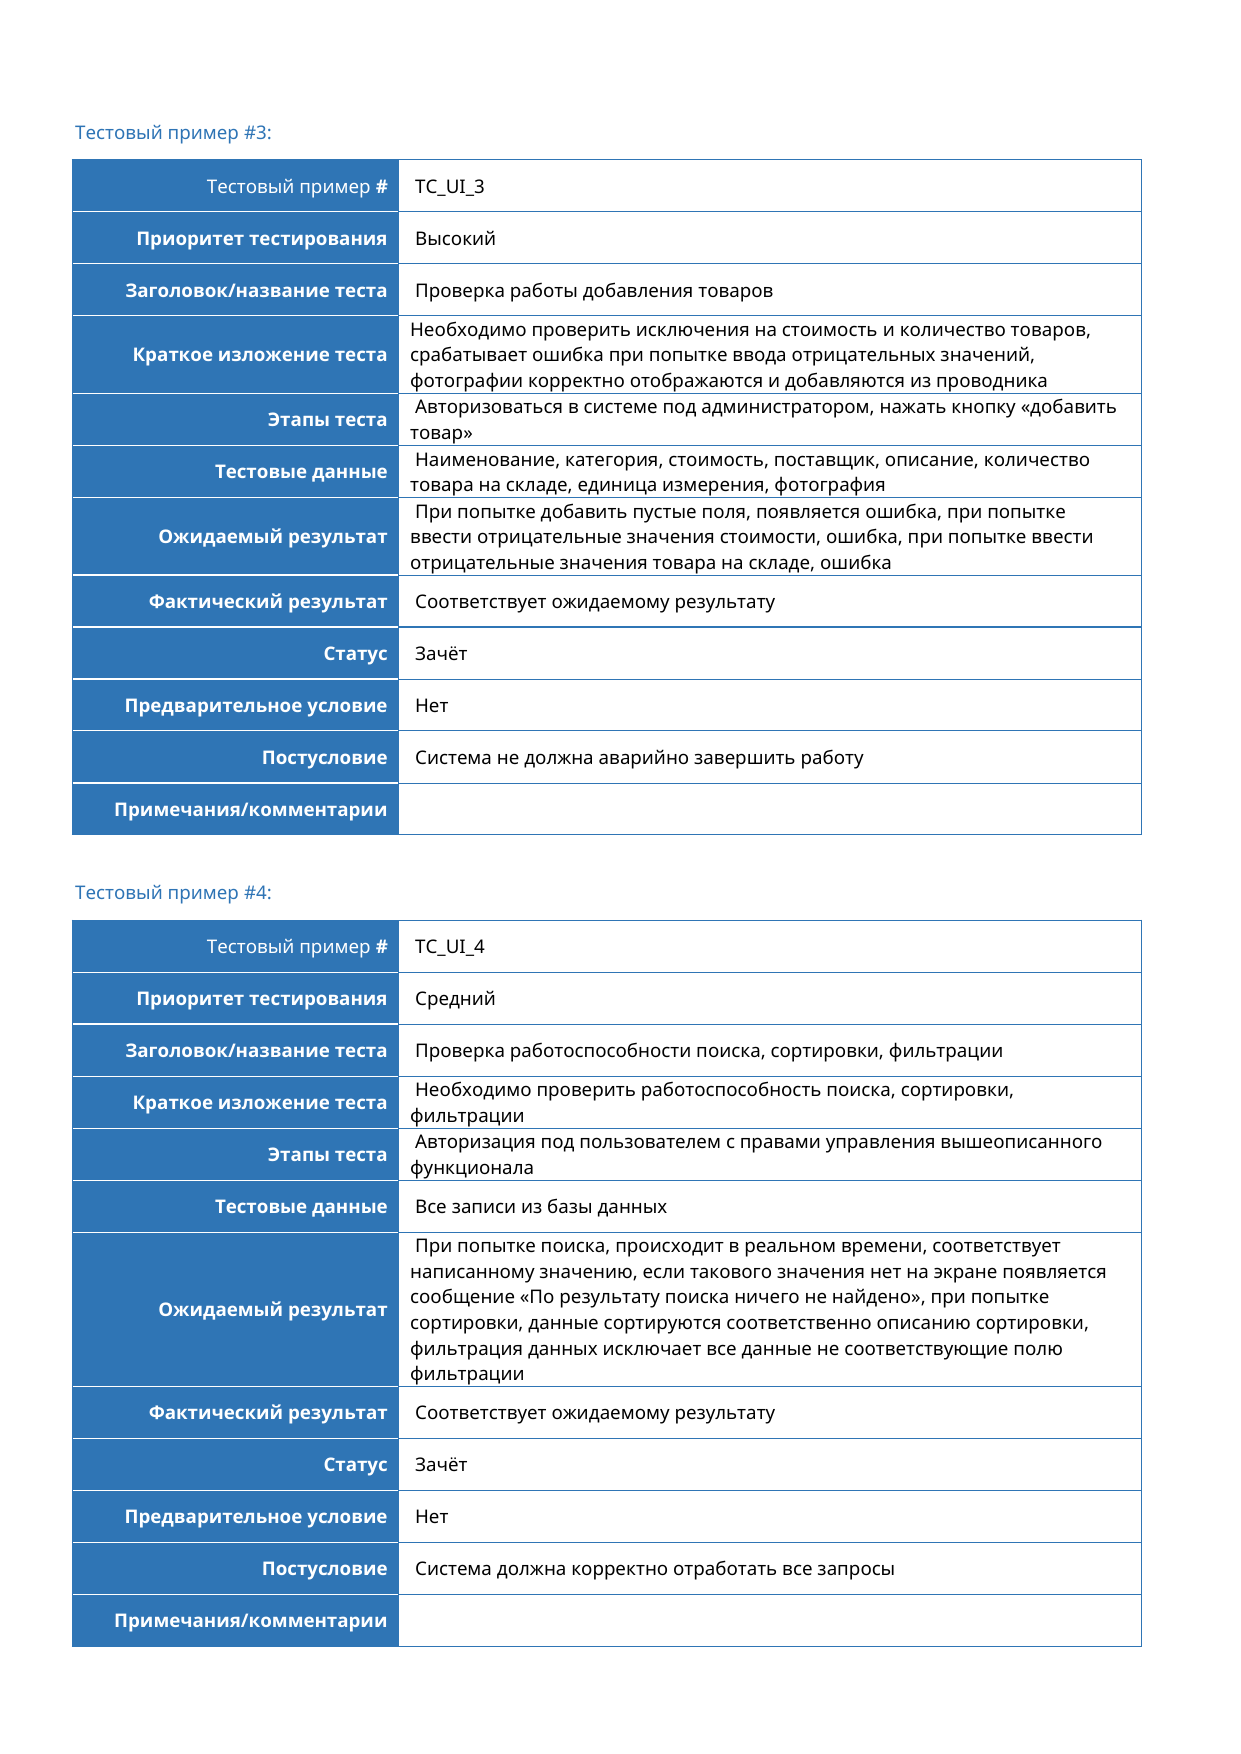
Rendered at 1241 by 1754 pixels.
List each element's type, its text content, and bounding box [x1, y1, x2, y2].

table_cell Зачёт [399, 628, 1141, 678]
table_cell Авторизация под пользователем с правами управления вышеописанного функционала [399, 1129, 1141, 1180]
table_cell Система не должна аварийно завершить работу [399, 731, 1141, 782]
table_cell Примечания/комментарии [73, 784, 398, 834]
table_cell Краткое изложение теста [73, 1077, 398, 1128]
table_cell Необходимо проверить исключения на стоимость и количество товаров, срабатывает ошибка при попытке ввода отрицательных значений, фотографии корректно отображаются и добавляются из проводника [399, 316, 1141, 393]
table_cell Постусловие [73, 731, 398, 782]
table_cell Соответствует ожидаемому результату [399, 576, 1141, 626]
table_cell Наименование, категория, стоимость, поставщик, описание, количество товара на складе, единица измерения, фотография [399, 446, 1141, 497]
table_cell Приоритет тестирования [73, 973, 398, 1023]
subtitle Тестовый пример #3: [75, 119, 1165, 145]
table_cell Тестовые данные [73, 446, 398, 497]
table_header TC_UI_4 [399, 921, 1141, 972]
table_cell Ожидаемый результат [73, 498, 398, 574]
table_cell Необходимо проверить работоспособность поиска, сортировки, фильтрации [399, 1077, 1141, 1128]
table_cell Заголовок/название теста [73, 264, 398, 315]
subtitle Тестовый пример #4: [75, 879, 1165, 905]
table_cell Заголовок/название теста [73, 1025, 398, 1076]
table_cell Проверка работы добавления товаров [399, 264, 1141, 315]
table_cell Фактический результат [73, 576, 398, 626]
table_cell Статус [73, 628, 398, 678]
table_cell Все записи из базы данных [399, 1181, 1141, 1232]
table_cell [399, 1595, 1141, 1646]
table_cell Примечания/комментарии [73, 1595, 398, 1646]
table_cell Авторизоваться в системе под администратором, нажать кнопку «добавить товар» [399, 394, 1141, 445]
table_cell Проверка работоспособности поиска, сортировки, фильтрации [399, 1025, 1141, 1076]
table_cell При попытке добавить пустые поля, появляется ошибка, при попытке ввести отрицательные значения стоимости, ошибка, при попытке ввести отрицательные значения товара на складе, ошибка [399, 498, 1141, 574]
table_cell Краткое изложение теста [73, 316, 398, 393]
table_cell Этапы теста [73, 1129, 398, 1180]
table_header TC_UI_3 [399, 160, 1141, 211]
table_cell Статус [73, 1439, 398, 1490]
table_header Тестовый пример # [73, 160, 398, 211]
table_cell Зачёт [399, 1439, 1141, 1490]
table_cell Система должна корректно отработать все запросы [399, 1543, 1141, 1594]
table_cell Приоритет тестирования [73, 212, 398, 263]
table_cell Тестовые данные [73, 1181, 398, 1232]
table_cell Соответствует ожидаемому результату [399, 1387, 1141, 1438]
table_cell Постусловие [73, 1543, 398, 1594]
table_cell Ожидаемый результат [73, 1233, 398, 1386]
table_cell Фактический результат [73, 1387, 398, 1438]
table_cell Этапы теста [73, 394, 398, 445]
table_header Тестовый пример # [73, 921, 398, 972]
table_cell Нет [399, 680, 1141, 730]
table_cell Высокий [399, 212, 1141, 263]
table_cell Средний [399, 973, 1141, 1023]
table_cell [399, 784, 1141, 834]
table_cell Нет [399, 1491, 1141, 1542]
table_cell Предварительное условие [73, 680, 398, 730]
table_cell Предварительное условие [73, 1491, 398, 1542]
table_cell При попытке поиска, происходит в реальном времени, соответствует написанному значению, если такового значения нет на экране появляется сообщение «По результату поиска ничего не найдено», при попытке сортировки, данные сортируются соответственно описанию сортировки, фильтрация данных исключает все данные не соответствующие полю фильтрации [399, 1233, 1141, 1386]
